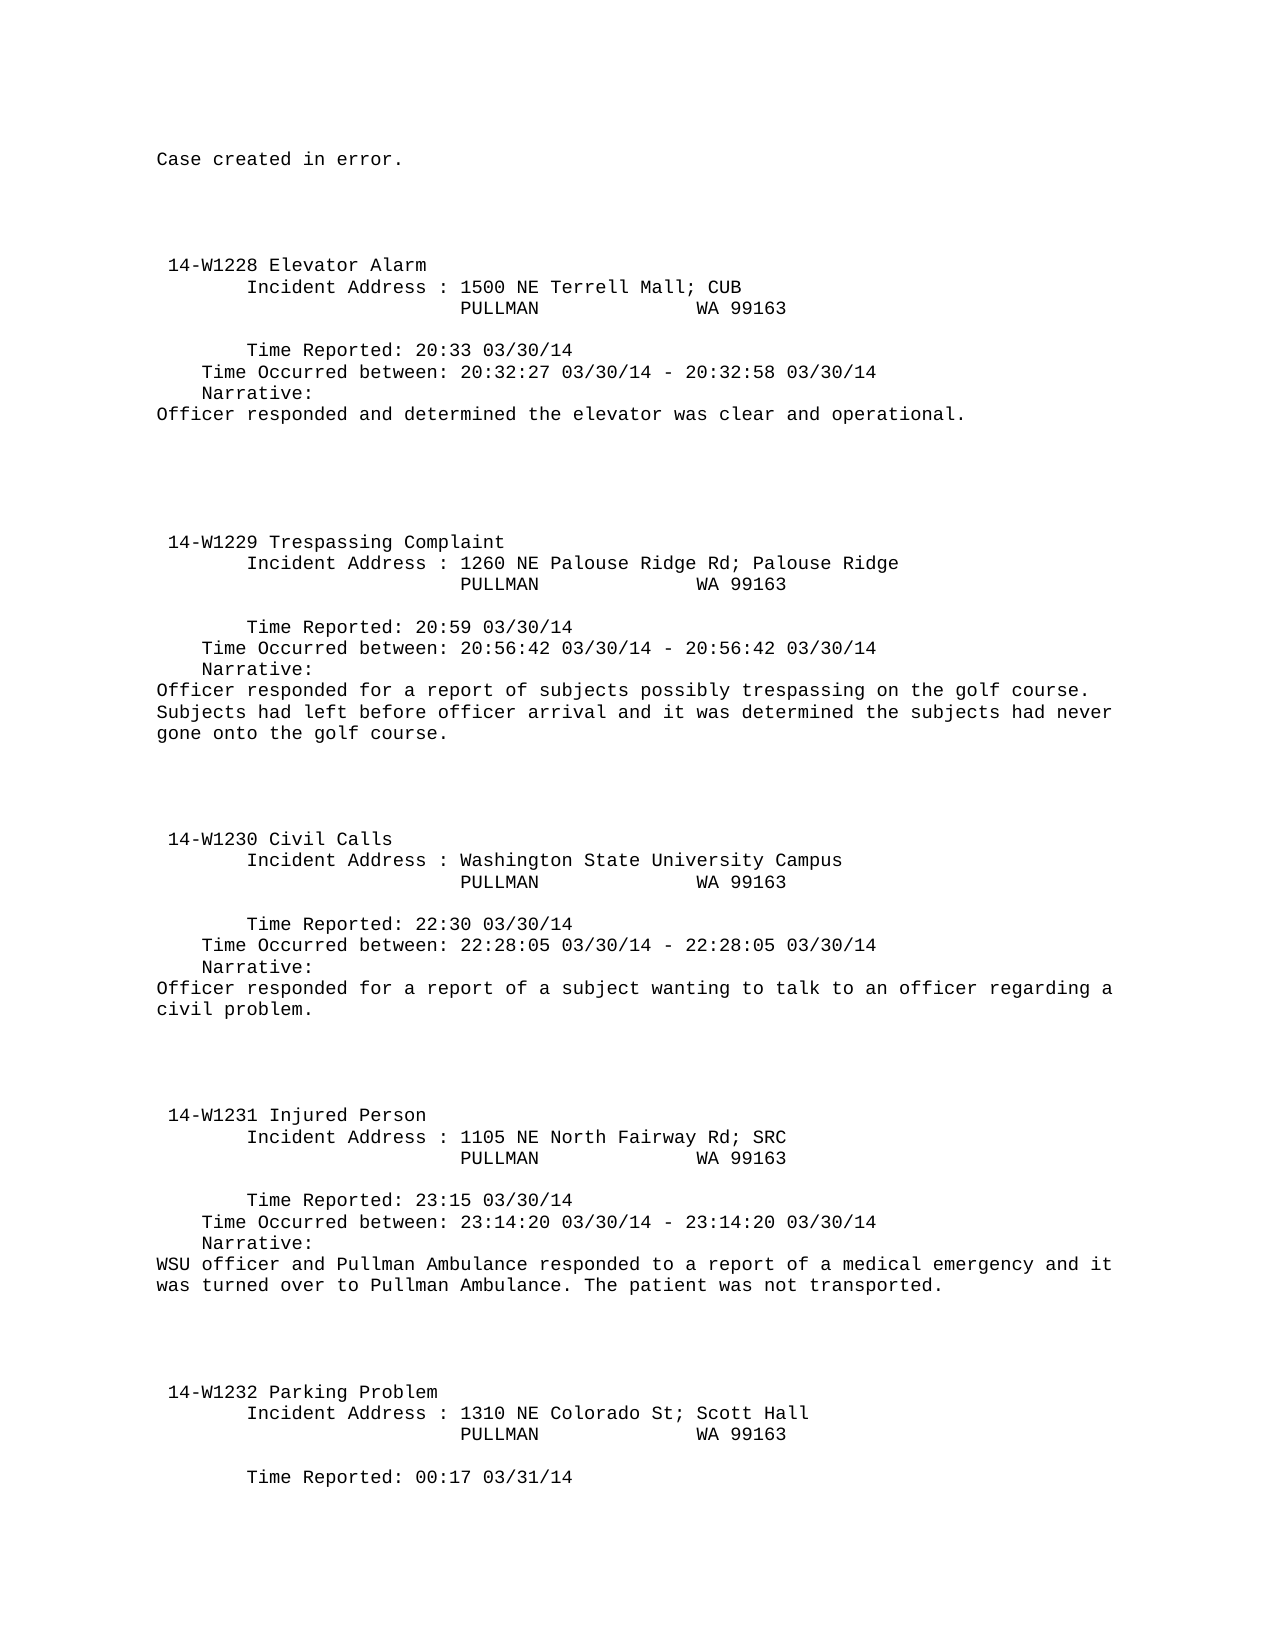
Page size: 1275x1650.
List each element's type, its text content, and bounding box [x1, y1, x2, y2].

text PULLMAN WA 99163 [156, 1425, 1118, 1446]
text WSU officer and Pullman Ambulance responded to a report of a medical emergency and it was turned over to Pullman Ambulance. The patient was not transported. [156, 1255, 1118, 1297]
text 14-W1229 Trespassing Complaint [156, 532, 1118, 554]
text 14-W1228 Elevator Alarm [156, 256, 1118, 277]
text Time Reported: 00:17 03/31/14 [156, 1467, 1118, 1489]
text 14-W1230 Civil Calls [156, 830, 1118, 851]
text Narrative: [156, 957, 1118, 979]
text PULLMAN WA 99163 [156, 1149, 1118, 1170]
text Time Reported: 22:30 03/30/14 [156, 915, 1118, 936]
text Officer responded for a report of a subject wanting to talk to an officer regarding a civil problem. [156, 979, 1118, 1021]
text Time Occurred between: 20:56:42 03/30/14 - 20:56:42 03/30/14 [156, 639, 1118, 660]
text Incident Address : 1310 NE Colorado St; Scott Hall [156, 1404, 1118, 1425]
text Officer responded for a report of subjects possibly trespassing on the golf course. Subjects had left before officer arrival and it was determined the subjects had never gone onto the golf course. [156, 681, 1118, 745]
text PULLMAN WA 99163 [156, 575, 1118, 596]
text 14-W1232 Parking Problem [156, 1382, 1118, 1404]
text Incident Address : 1500 NE Terrell Mall; CUB [156, 277, 1118, 299]
text PULLMAN WA 99163 [156, 299, 1118, 320]
text Incident Address : Washington State University Campus [156, 851, 1118, 872]
text 14-W1231 Injured Person [156, 1106, 1118, 1127]
text Narrative: [156, 660, 1118, 681]
text Incident Address : 1260 NE Palouse Ridge Rd; Palouse Ridge [156, 554, 1118, 575]
text Time Reported: 20:59 03/30/14 [156, 617, 1118, 639]
text Time Occurred between: 22:28:05 03/30/14 - 22:28:05 03/30/14 [156, 936, 1118, 957]
text Officer responded and determined the elevator was clear and operational. [156, 405, 1118, 426]
text Time Reported: 20:33 03/30/14 [156, 341, 1118, 362]
text Narrative: [156, 384, 1118, 405]
text Narrative: [156, 1234, 1118, 1255]
text Case created in error. [156, 150, 1118, 171]
text Time Occurred between: 20:32:27 03/30/14 - 20:32:58 03/30/14 [156, 362, 1118, 384]
text PULLMAN WA 99163 [156, 872, 1118, 894]
text Time Occurred between: 23:14:20 03/30/14 - 23:14:20 03/30/14 [156, 1212, 1118, 1234]
text Time Reported: 23:15 03/30/14 [156, 1191, 1118, 1212]
text Incident Address : 1105 NE North Fairway Rd; SRC [156, 1127, 1118, 1149]
